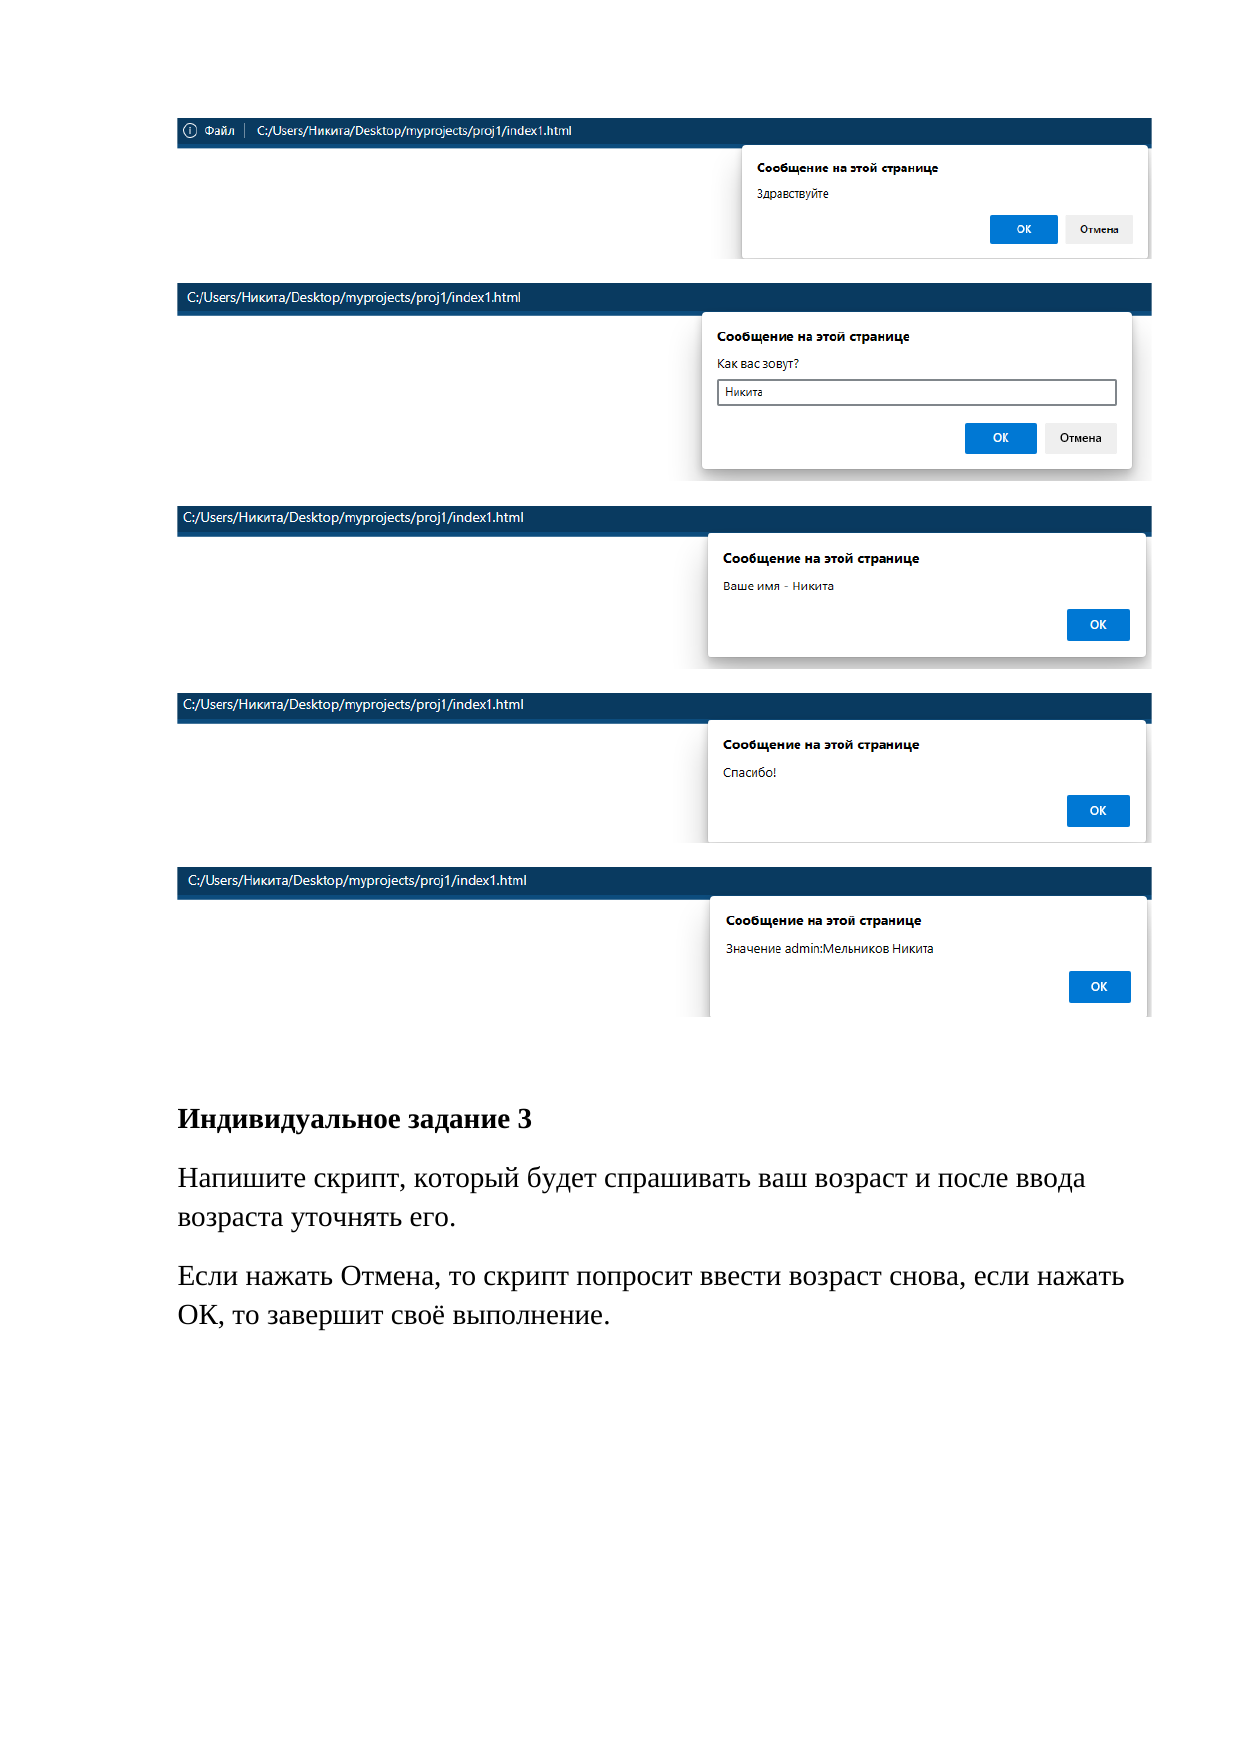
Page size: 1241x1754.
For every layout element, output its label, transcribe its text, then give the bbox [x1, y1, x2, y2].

picture [177, 867, 1152, 1017]
text Если нажать Отмена, то скрипт попросит ввести возраст снова, если нажать ОК, то завершит своё выполнение. [177, 1258, 1152, 1330]
picture [177, 283, 1152, 481]
text Напишите скрипт, который будет спрашивать ваш возраст и после ввода возраста уточнять его. [177, 1160, 1152, 1232]
text Индивидуальное задание 3 [177, 1101, 1152, 1134]
picture [177, 506, 1152, 669]
picture [177, 118, 1152, 259]
picture [177, 693, 1152, 843]
